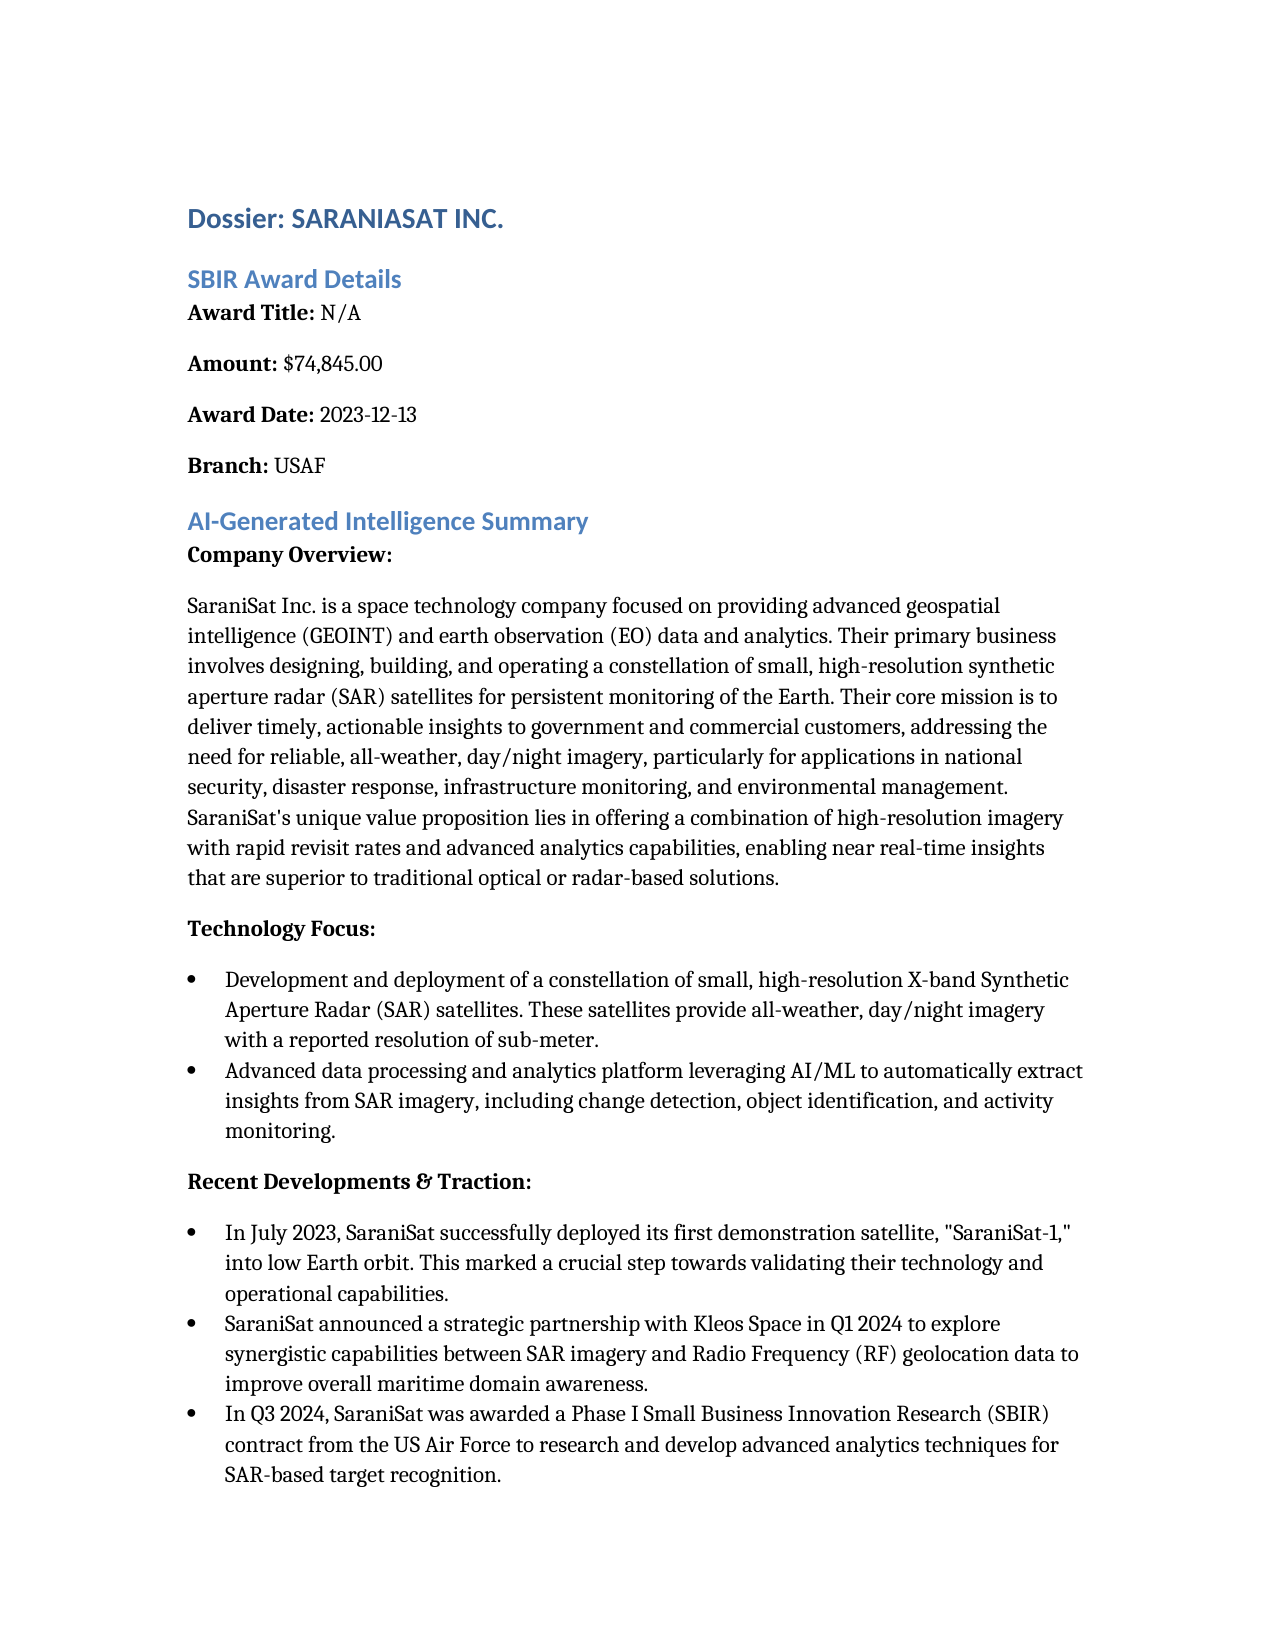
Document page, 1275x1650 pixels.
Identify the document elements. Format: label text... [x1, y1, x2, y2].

list Development and deployment of a constellation of small, high-resolution X-band Synthetic Aperture Radar (SAR) satellites. These satellites provide all-weather, day/night imagery with a reported resolution of sub-meter. [187, 967, 1087, 1053]
list In July 2023, SaraniSat successfully deployed its first demonstration satellite, "SaraniSat-1," into low Earth orbit. This marked a crucial step towards validating their technology and operational capabilities. [187, 1220, 1087, 1307]
list In Q3 2024, SaraniSat was awarded a Phase I Small Business Innovation Research (SBIR) contract from the US Air Force to research and develop advanced analytics techniques for SAR-based target recognition. [187, 1401, 1087, 1488]
text Technology Focus: [187, 916, 1087, 942]
text Branch: USAF [187, 453, 1087, 479]
text Company Overview: [187, 542, 1087, 568]
text Amount: $74,845.00 [187, 351, 1087, 377]
subtitle SBIR Award Details [187, 262, 1087, 295]
text Recent Developments & Traction: [187, 1169, 1087, 1195]
list SaraniSat announced a strategic partnership with Kleos Space in Q1 2024 to explore synergistic capabilities between SAR imagery and Radio Frequency (RF) geolocation data to improve overall maritime domain awareness. [187, 1311, 1087, 1397]
text SaraniSat Inc. is a space technology company focused on providing advanced geospatial intelligence (GEOINT) and earth observation (EO) data and analytics. Their primary business involves designing, building, and operating a constellation of small, high-resolution synthetic aperture radar (SAR) satellites for persistent monitoring of the Earth. Their core mission is to deliver timely, actionable insights to government and commercial customers, addressing the need for reliable, all-weather, day/night imagery, particularly for applications in national security, disaster response, infrastructure monitoring, and environmental management. SaraniSat's unique value proposition lies in offering a combination of high-resolution imagery with rapid revisit rates and advanced analytics capabilities, enabling near real-time insights that are superior to traditional optical or radar-based solutions. [187, 593, 1087, 891]
subtitle Dossier: SARANIASAT INC. [187, 200, 1087, 236]
subtitle AI-Generated Intelligence Summary [187, 504, 1087, 537]
text Award Title: N/A [187, 300, 1087, 326]
list Advanced data processing and analytics platform leveraging AI/ML to automatically extract insights from SAR imagery, including change detection, object identification, and activity monitoring. [187, 1057, 1087, 1144]
text Award Date: 2023-12-13 [187, 402, 1087, 428]
